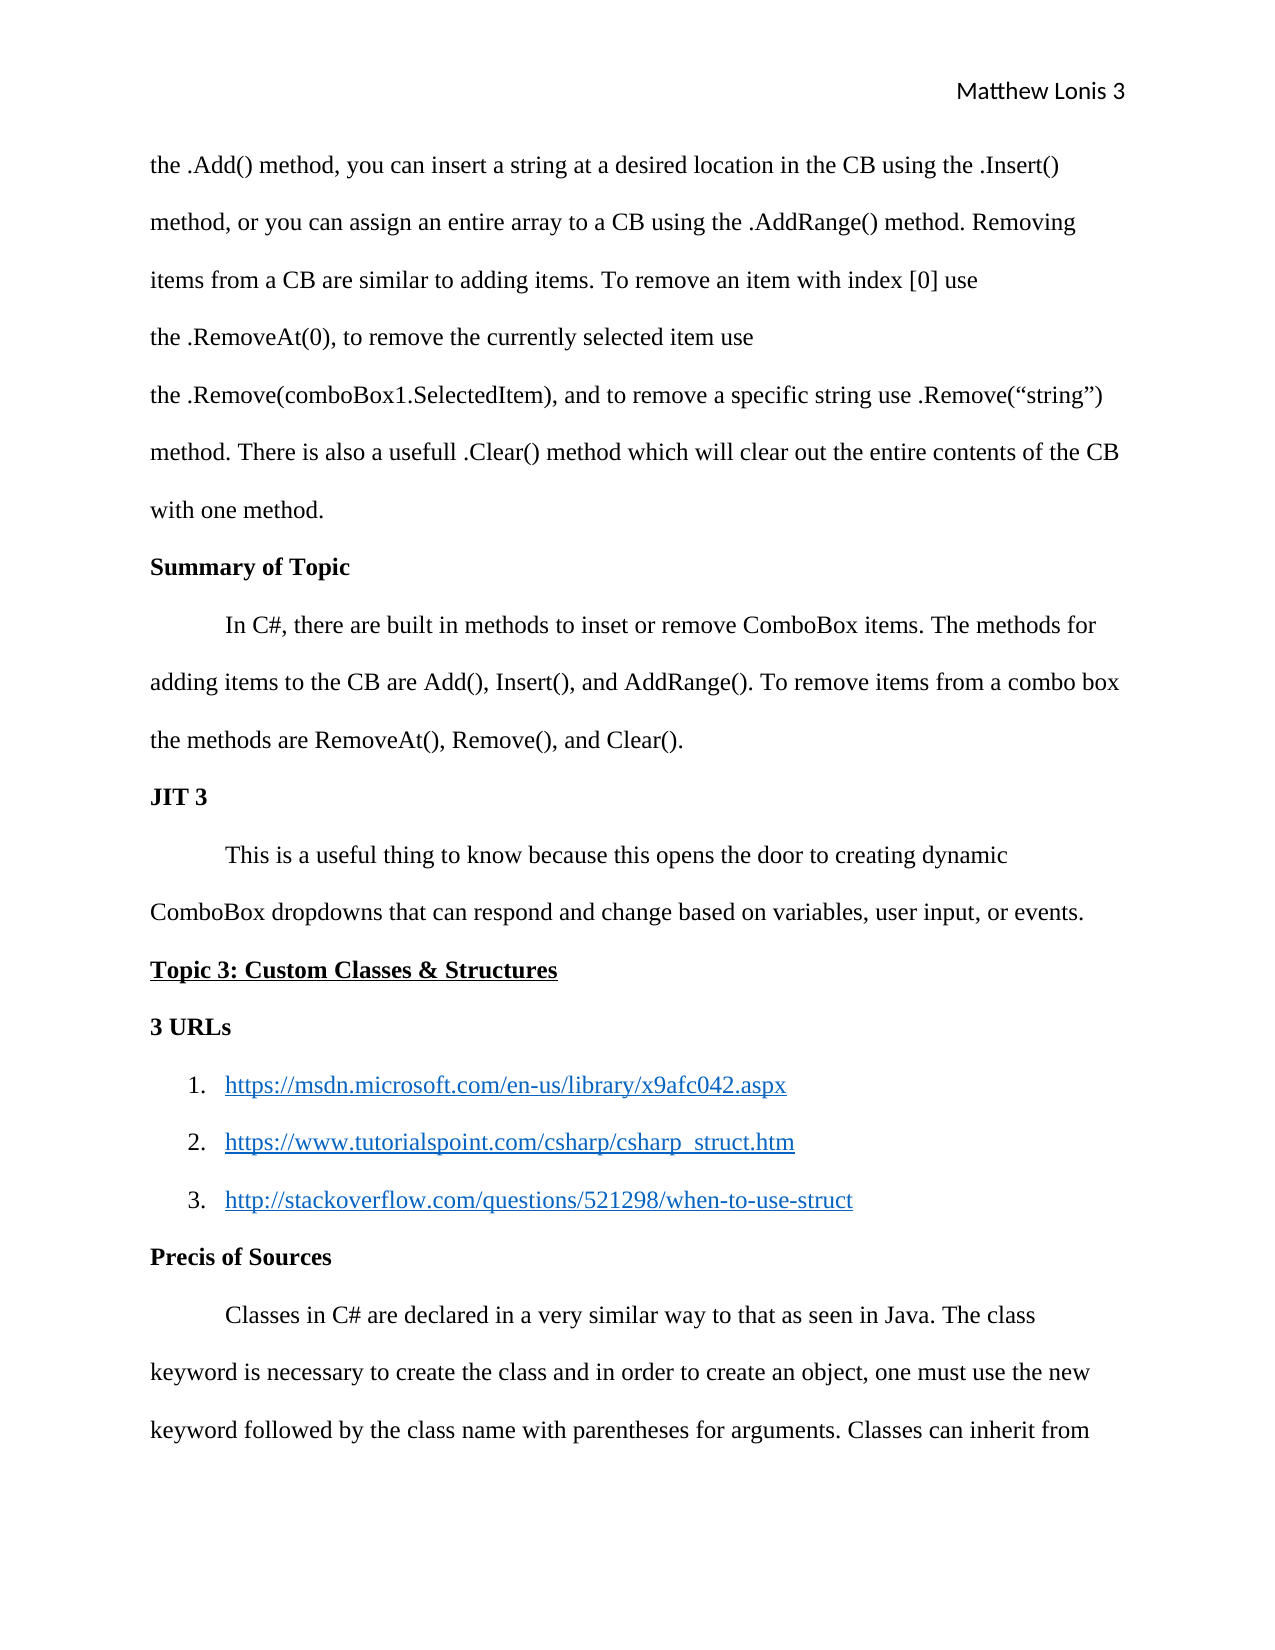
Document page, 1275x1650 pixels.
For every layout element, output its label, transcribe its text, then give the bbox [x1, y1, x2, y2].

text JIT 3 [150, 782, 1125, 811]
text Summary of Topic [150, 552, 1125, 581]
text In C#, there are built in methods to inset or remove ComboBox items. The methods for adding items to the CB are Add(), Insert(), and AddRange(). To remove items from a combo box the methods are RemoveAt(), Remove(), and Clear(). [150, 610, 1125, 754]
text This is a useful thing to know because this opens the door to creating dynamic ComboBox dropdowns that can respond and change based on variables, user input, or events. [150, 840, 1125, 926]
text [150, 150, 1125, 524]
list http://stackoverflow.com/questions/521298/when-to-use-struct [187, 1185, 1125, 1214]
text 3 URLs [150, 1012, 1125, 1041]
list https://msdn.microsoft.com/en-us/library/x9afc042.aspx [187, 1070, 1125, 1099]
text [150, 1300, 1125, 1444]
text Precis of Sources [150, 1242, 1125, 1271]
text Topic 3: Custom Classes & Structures [150, 955, 1125, 984]
list https://www.tutorialspoint.com/csharp/csharp_struct.htm [187, 1127, 1125, 1156]
